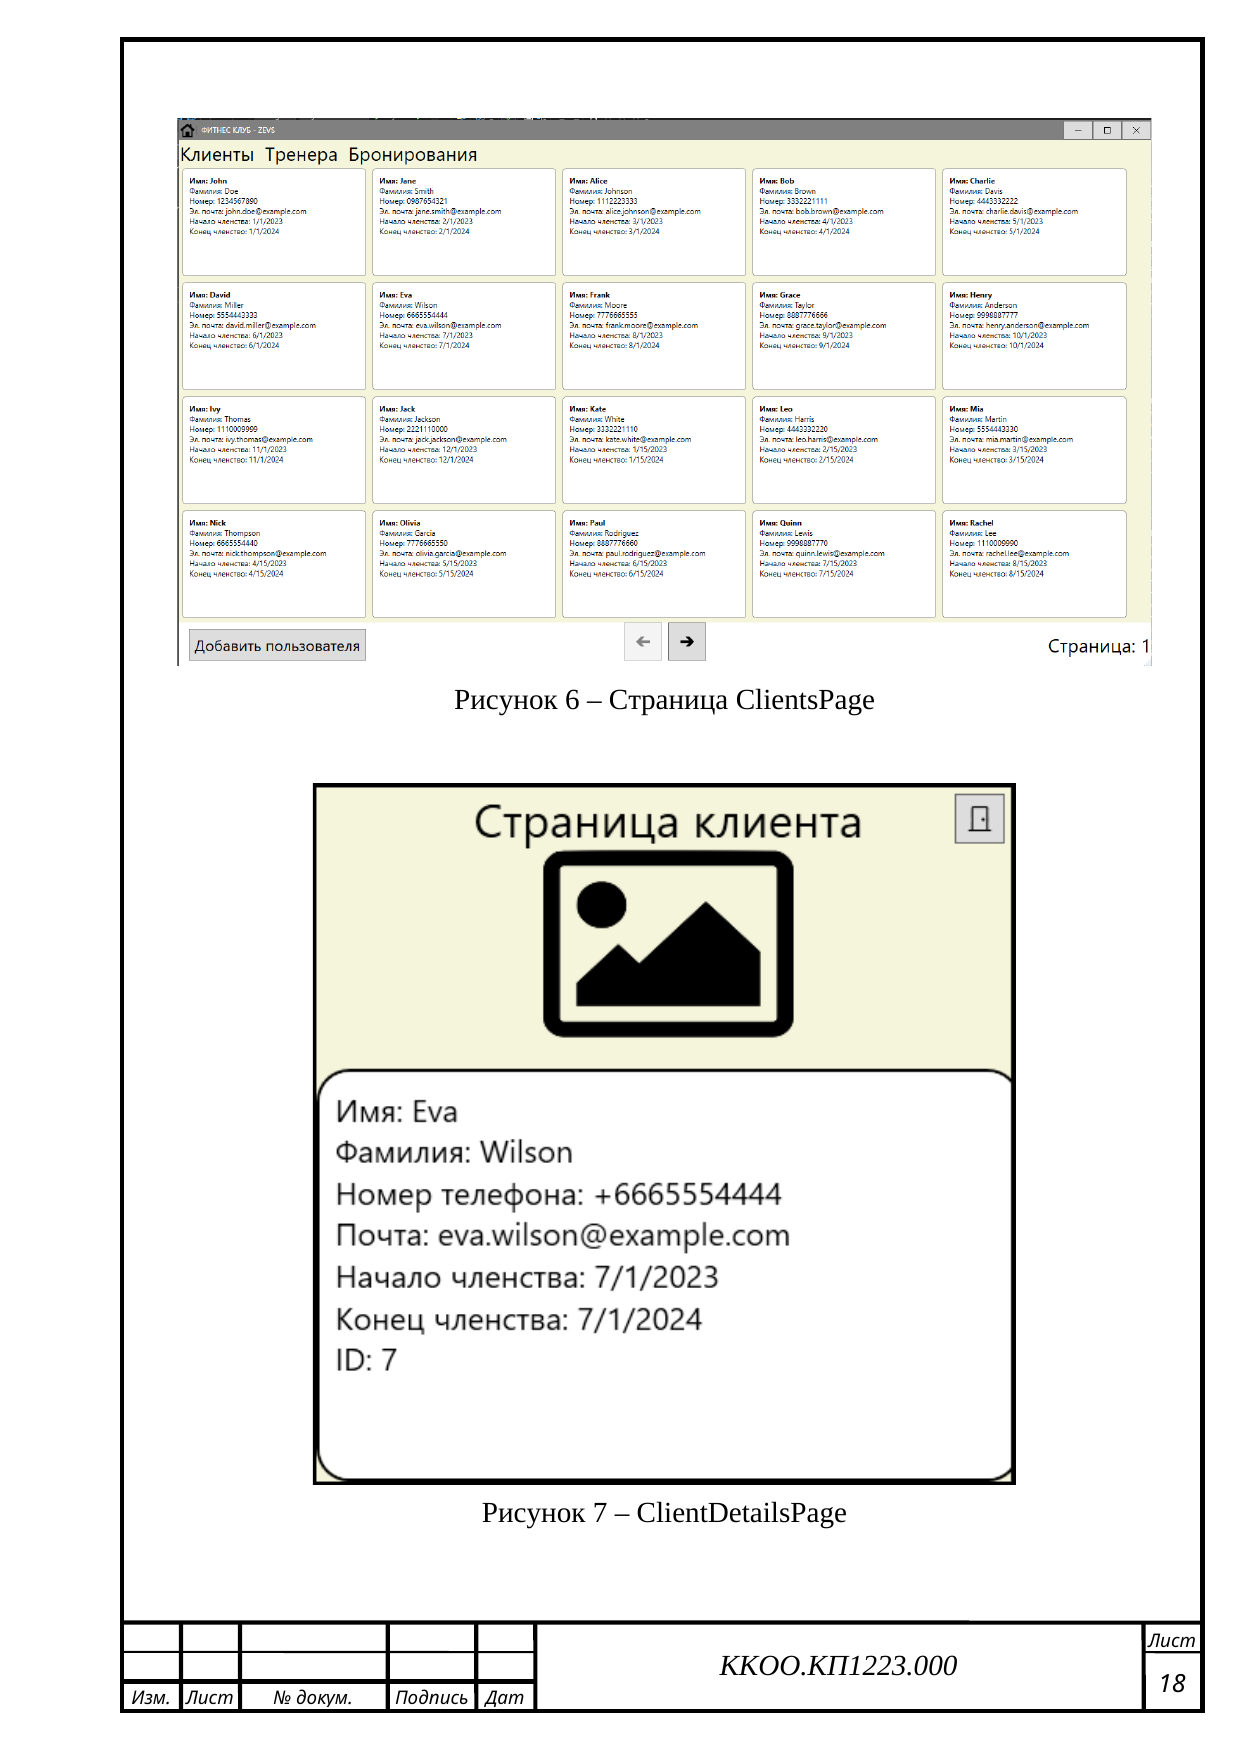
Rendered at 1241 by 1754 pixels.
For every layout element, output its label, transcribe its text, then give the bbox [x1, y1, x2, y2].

text Рисунок 6 – Страница ClientsPage [177, 682, 1152, 716]
text Рисунок 7 – ClientDetailsPage [177, 1495, 1152, 1529]
picture [177, 118, 1152, 666]
picture [312, 783, 1016, 1485]
